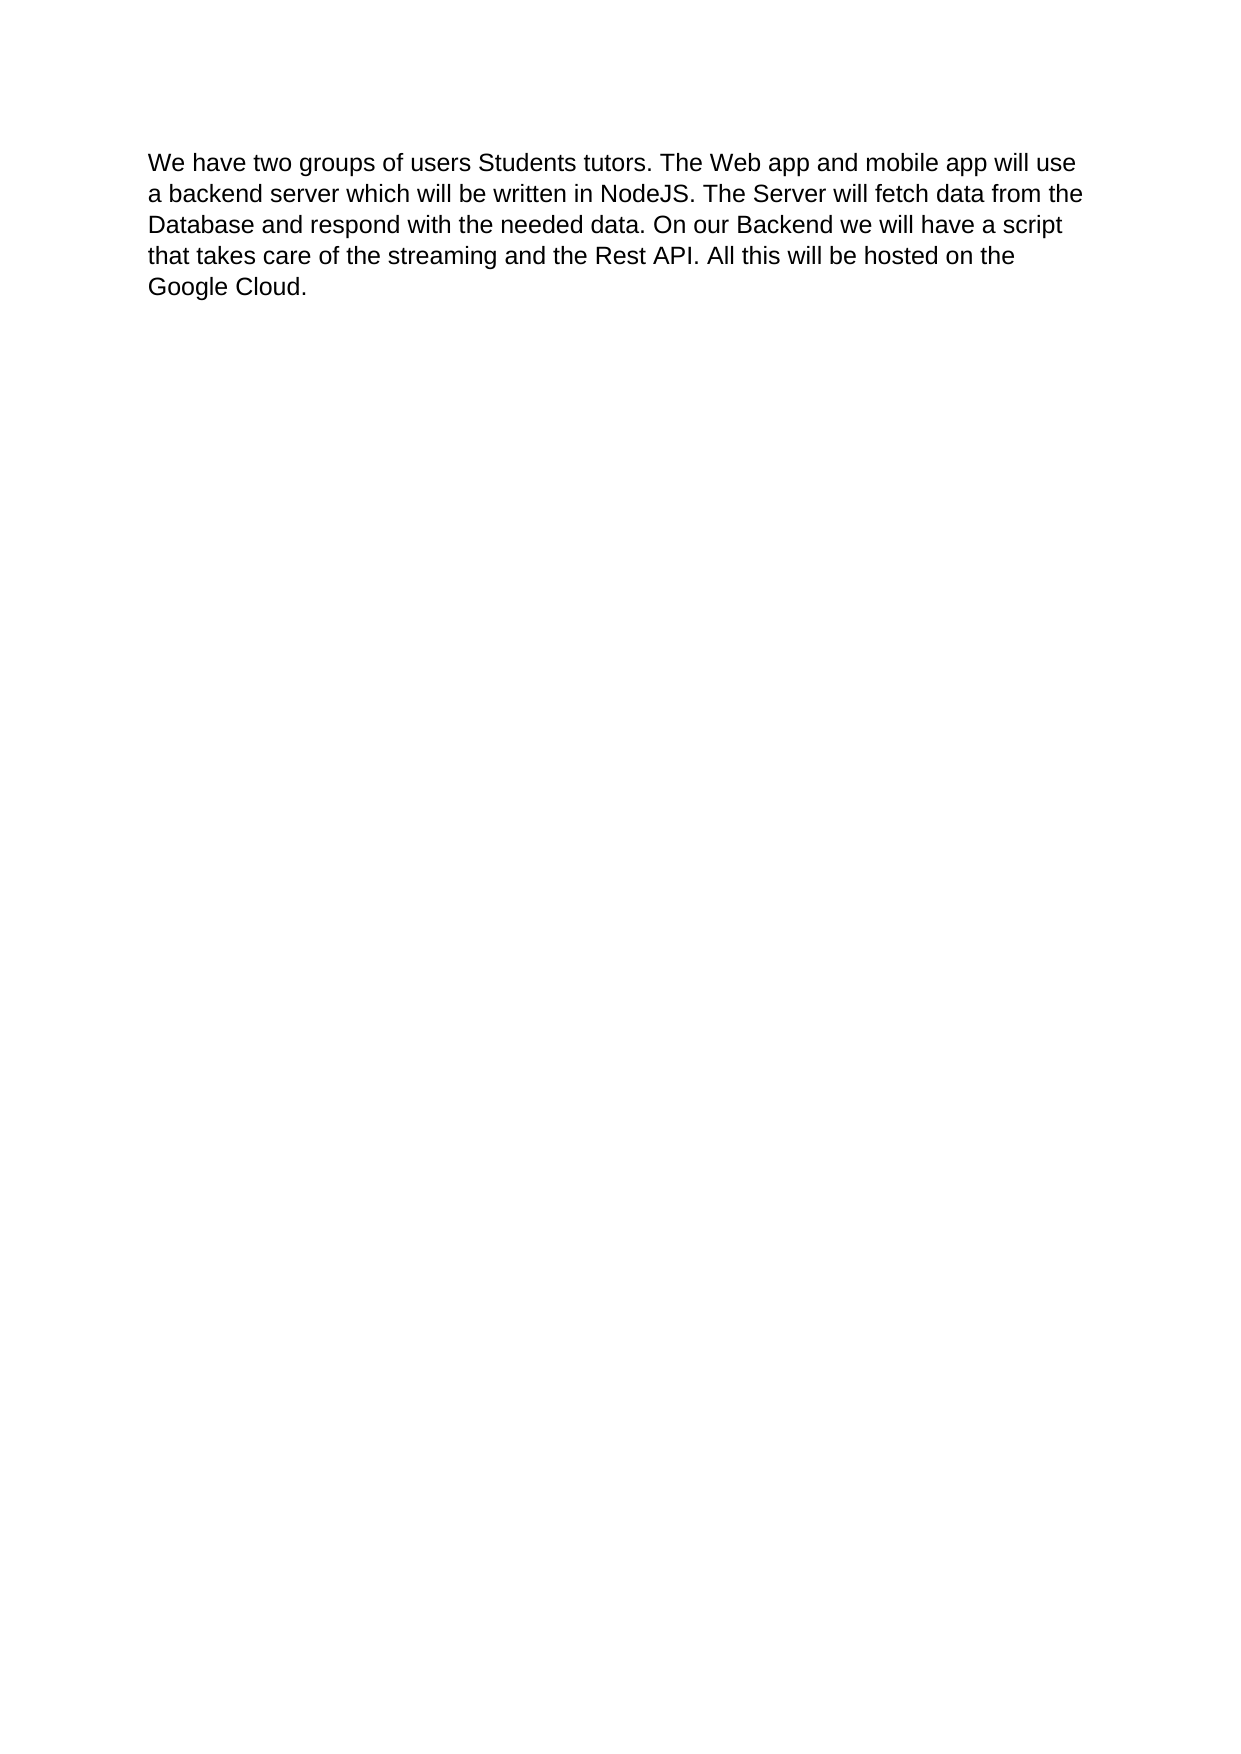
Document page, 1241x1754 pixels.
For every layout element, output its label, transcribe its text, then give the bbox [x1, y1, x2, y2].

text We have two groups of users Students tutors. The Web app and mobile app will use a backend server which will be written in NodeJS. The Server will fetch data from the Database and respond with the needed data. On our Backend we will have a script that takes care of the streaming and the Rest API. All this will be hosted on the Google Cloud. [148, 148, 1093, 301]
